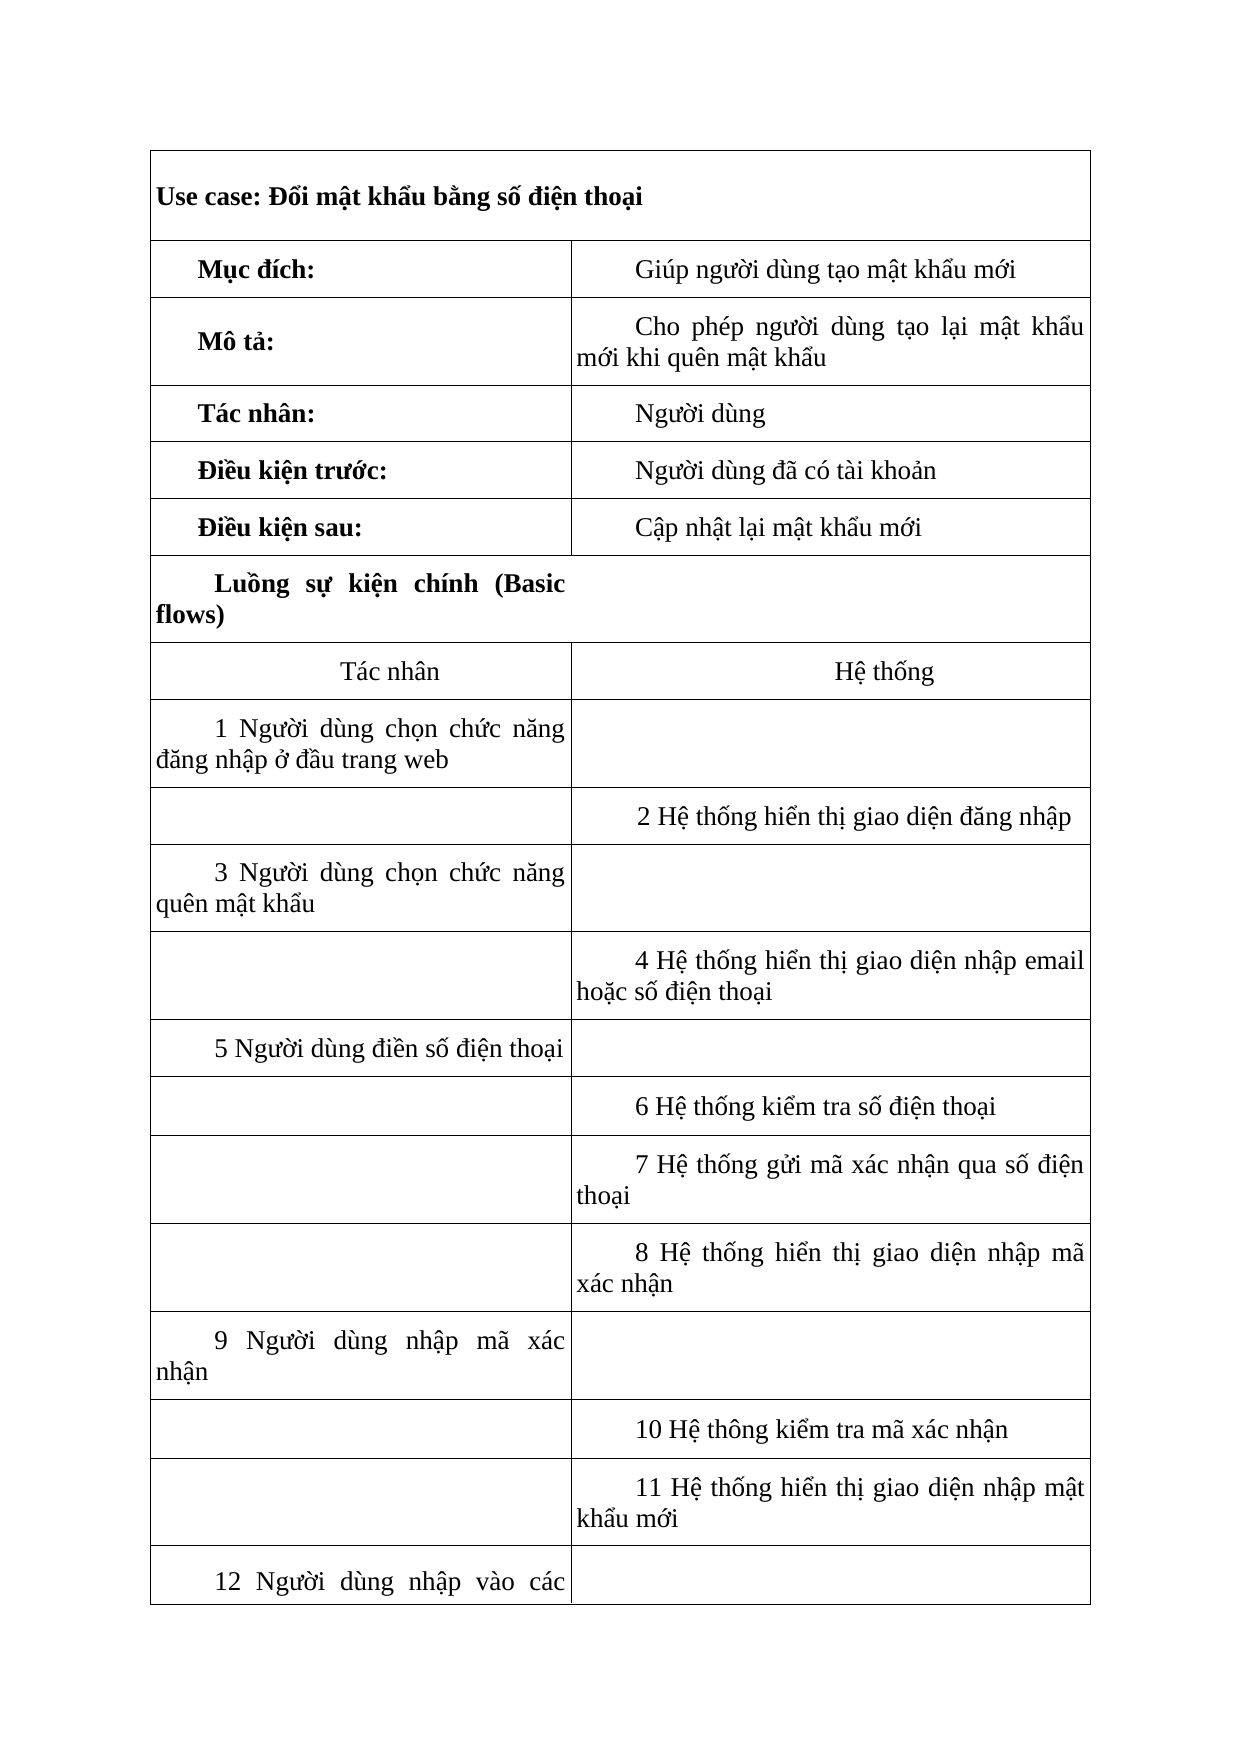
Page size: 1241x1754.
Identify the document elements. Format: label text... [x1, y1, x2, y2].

table_cell [572, 700, 1090, 787]
table_cell [151, 1136, 571, 1223]
table_cell [151, 1400, 571, 1458]
table_cell Tác nhân: [151, 386, 571, 441]
table_cell 11 Hệ thống hiển thị giao diện nhập mật khẩu mới [572, 1459, 1090, 1545]
table_cell 2 Hệ thống hiển thị giao diện đăng nhập [572, 788, 1090, 843]
table_cell Điều kiện sau: [151, 499, 571, 554]
table_cell [572, 1020, 1090, 1076]
table_cell [151, 1077, 571, 1135]
table_cell Tác nhân [151, 643, 571, 699]
table_cell 3 Người dùng chọn chức năng quên mật khẩu [151, 845, 571, 931]
table_cell [151, 1224, 571, 1311]
table_cell Mô tả: [151, 298, 571, 384]
table_cell Hệ thống [572, 643, 1090, 699]
table_cell 7 Hệ thống gửi mã xác nhận qua số điện thoại [572, 1136, 1090, 1223]
table_cell 5 Người dùng điền số điện thoại [151, 1020, 571, 1076]
table_cell [151, 788, 571, 843]
table_cell [572, 1546, 1090, 1603]
table_cell [571, 556, 1090, 642]
table_cell Người dùng đã có tài khoản [572, 442, 1090, 498]
table_cell Cập nhật lại mật khẩu mới [572, 499, 1090, 554]
table_cell 1 Người dùng chọn chức năng đăng nhập ở đầu trang web [151, 700, 571, 787]
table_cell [151, 1546, 571, 1603]
table_cell [572, 1312, 1090, 1399]
table_cell [151, 932, 571, 1019]
table_cell [151, 1459, 571, 1545]
table_cell Luồng sự kiện chính (Basic flows) [151, 556, 571, 642]
table_cell 4 Hệ thống hiển thị giao diện nhập email hoặc số điện thoại [572, 932, 1090, 1019]
table_cell Người dùng [572, 386, 1090, 441]
table_cell Mục đích: [151, 241, 571, 297]
table_cell 9 Người dùng nhập mã xác nhận [151, 1312, 571, 1399]
table_cell Điều kiện trước: [151, 442, 571, 498]
table_header Use case: Đổi mật khẩu bằng số điện thoại [151, 151, 1090, 240]
table_cell [572, 845, 1090, 931]
table_cell Giúp người dùng tạo mật khẩu mới [572, 241, 1090, 297]
table_cell 10 Hệ thông kiểm tra mã xác nhận [572, 1400, 1090, 1458]
table_cell Cho phép người dùng tạo lại mật khẩu mới khi quên mật khẩu [572, 298, 1090, 384]
table_cell 6 Hệ thống kiểm tra số điện thoại [572, 1077, 1090, 1135]
table_cell 8 Hệ thống hiển thị giao diện nhập mã xác nhận [572, 1224, 1090, 1311]
